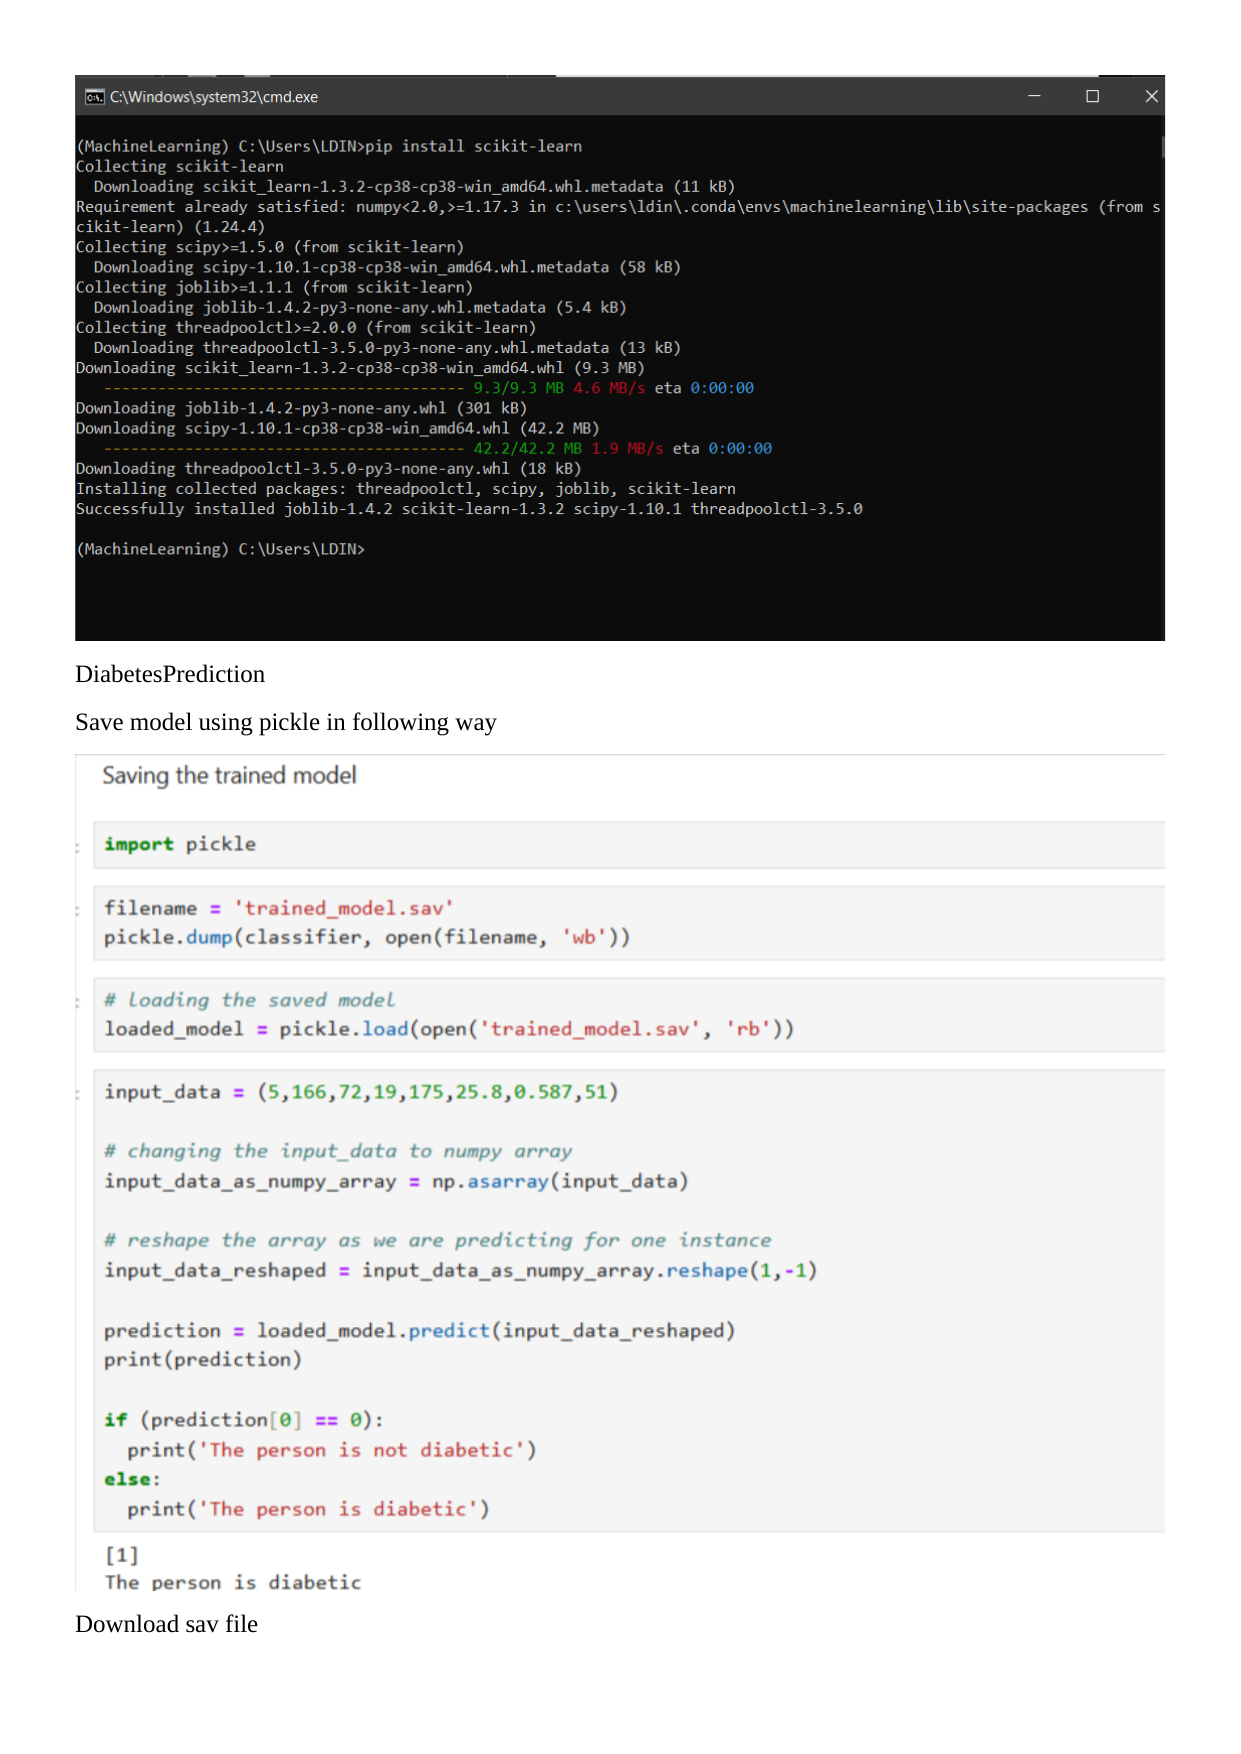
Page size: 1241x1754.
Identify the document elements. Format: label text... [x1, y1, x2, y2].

text Download sav file [75, 1609, 1165, 1638]
text DiabetesPrediction [75, 659, 1165, 688]
text Save model using pickle in following way [75, 707, 1165, 736]
picture [75, 754, 1166, 1591]
picture [75, 75, 1166, 641]
